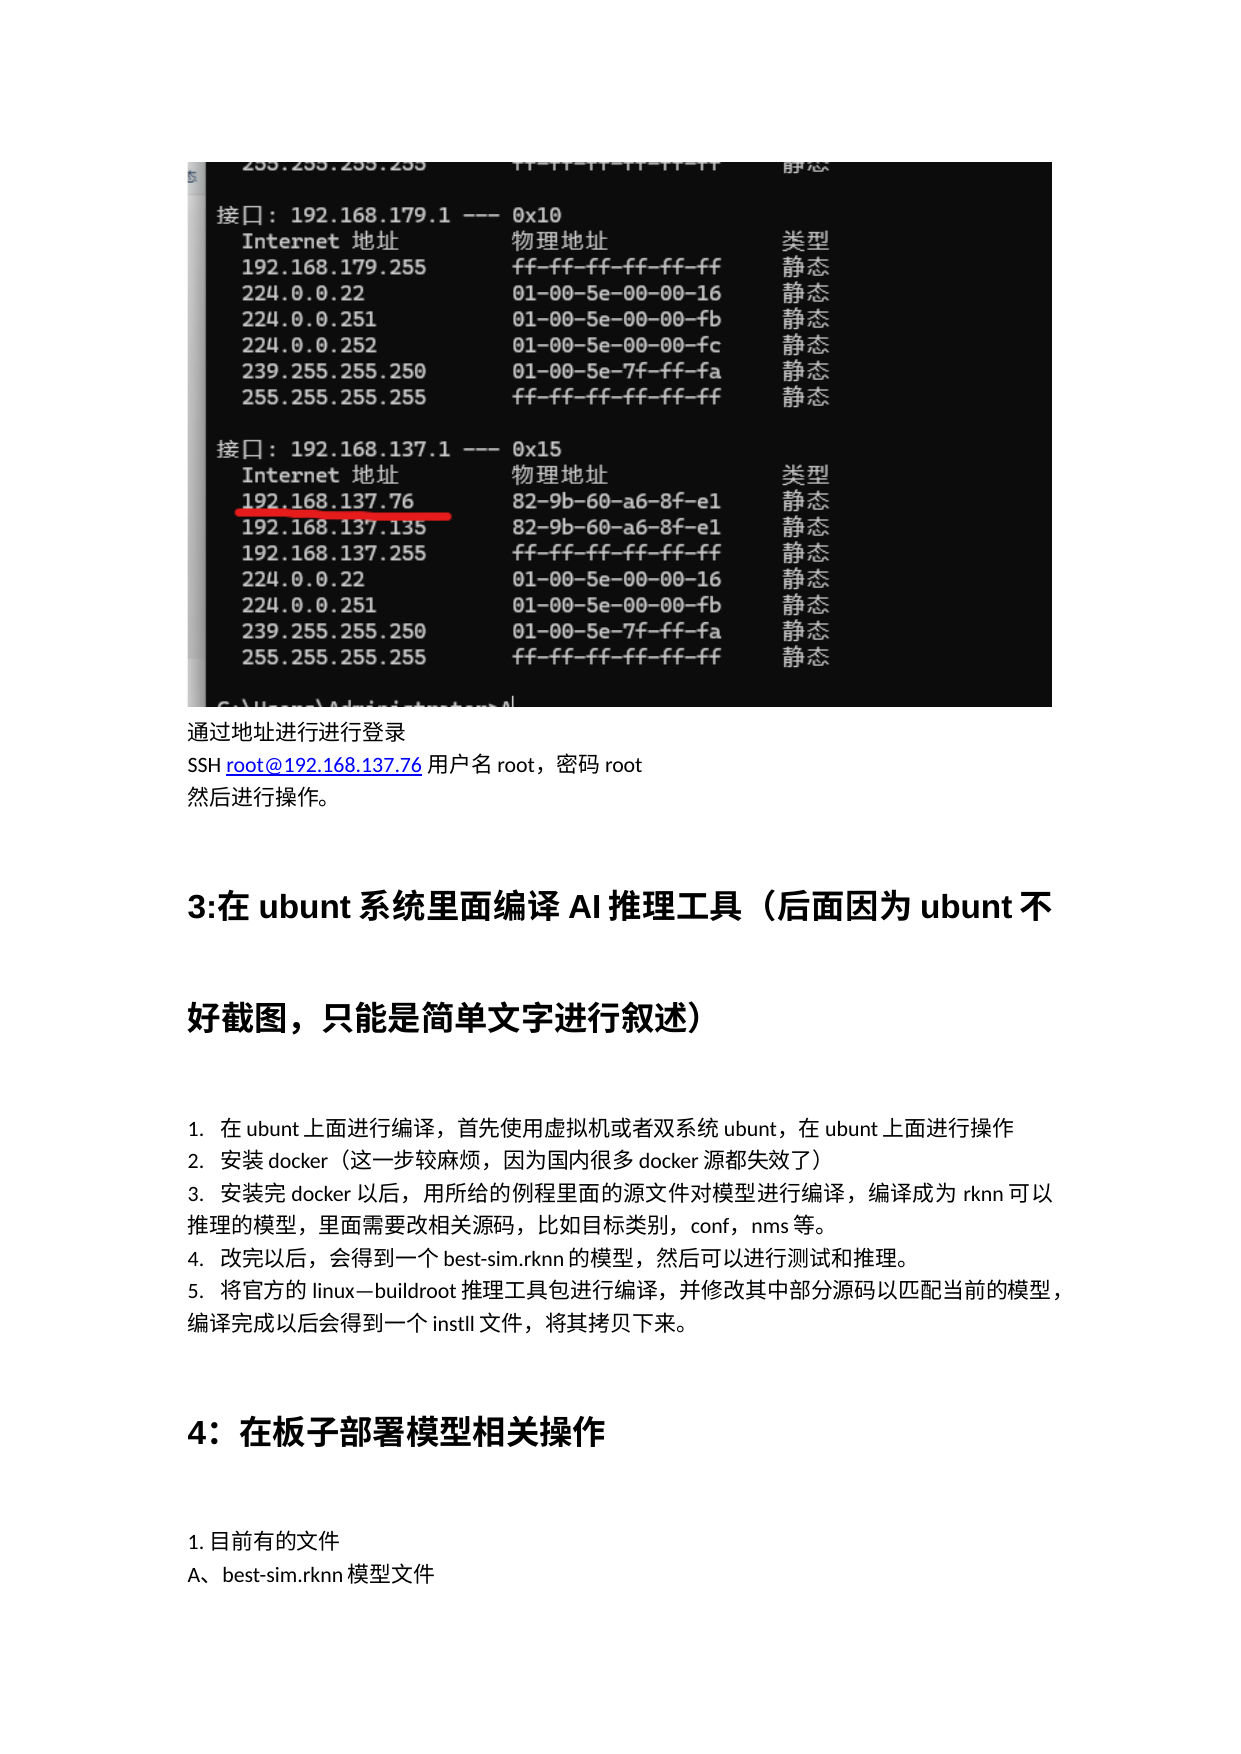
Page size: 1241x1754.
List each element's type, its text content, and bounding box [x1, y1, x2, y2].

list 通过地址进行进行登录 [187, 714, 1053, 747]
list 将官方的linux—buildroot推理工具包进行编译，并修改其中部分源码以匹配当前的模型，编译完成以后会得到一个instll文件，将其拷贝下来。 [187, 1273, 1053, 1338]
picture [187, 162, 1052, 707]
list 安装完docker以后，用所给的例程里面的源文件对模型进行编译，编译成为rknn可以推理的模型，里面需要改相关源码，比如目标类别，conf，nms等。 [187, 1175, 1053, 1240]
list 目前有的文件 [187, 1524, 1053, 1556]
list 然后进行操作。 [187, 779, 1053, 812]
list 改完以后，会得到一个best-sim.rknn的模型，然后可以进行测试和推理。 [187, 1240, 1053, 1273]
subtitle 4：在板子部署模型相关操作 [187, 1397, 1053, 1462]
list best-sim.rknn模型文件 [187, 1556, 1053, 1589]
list SSH root@192.168.137.76 用户名root，密码root [187, 747, 1053, 779]
list 安装docker（这一步较麻烦，因为国内很多docker源都失效了） [187, 1143, 1053, 1175]
list 在ubunt上面进行编译，首先使用虚拟机或者双系统ubunt，在ubunt上面进行操作 [187, 1110, 1053, 1143]
subtitle 3:在ubunt系统里面编译AI推理工具（后面因为ubunt不好截图，只能是简单文字进行叙述） [187, 872, 1053, 1048]
